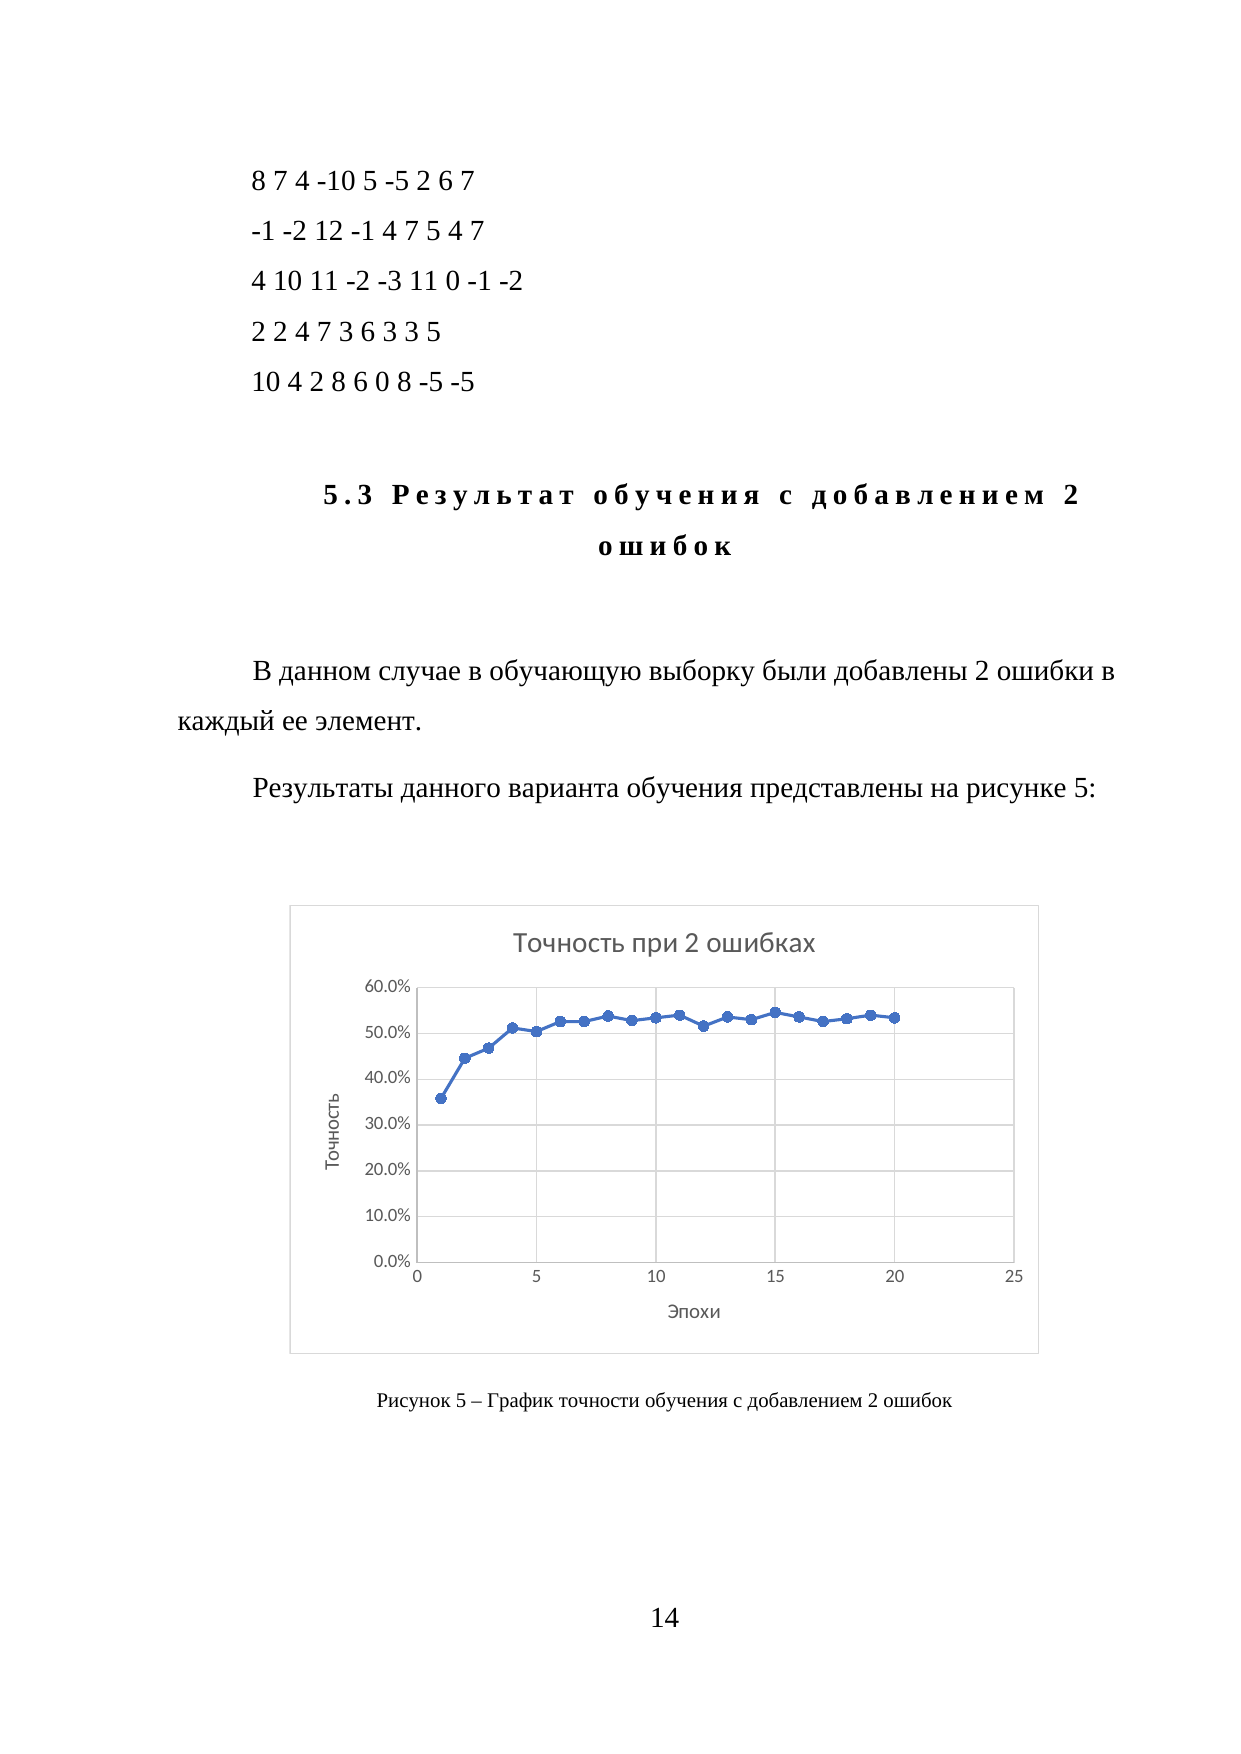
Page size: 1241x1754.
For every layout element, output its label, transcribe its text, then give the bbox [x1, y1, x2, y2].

text Результаты данного варианта обучения представлены на рисунке 5: [177, 771, 1152, 804]
text В данном случае в обучающую выборку были добавлены 2 ошибки в каждый ее элемент. [177, 653, 1152, 737]
text 2 2 4 7 3 6 3 3 5 [177, 314, 1152, 347]
text 5.3 Результат обучения с добавлением 2 ошибок [177, 477, 1152, 561]
text 4 10 11 -2 -3 11 0 -1 -2 [177, 263, 1152, 297]
text -1 -2 12 -1 4 7 5 4 7 [177, 213, 1152, 247]
text 10 4 2 8 6 0 8 -5 -5 [177, 364, 1152, 398]
text Рисунок 5 – График точности обучения с добавлением 2 ошибок [177, 1388, 1152, 1412]
text 8 7 4 -10 5 -5 2 6 7 [177, 163, 1152, 196]
